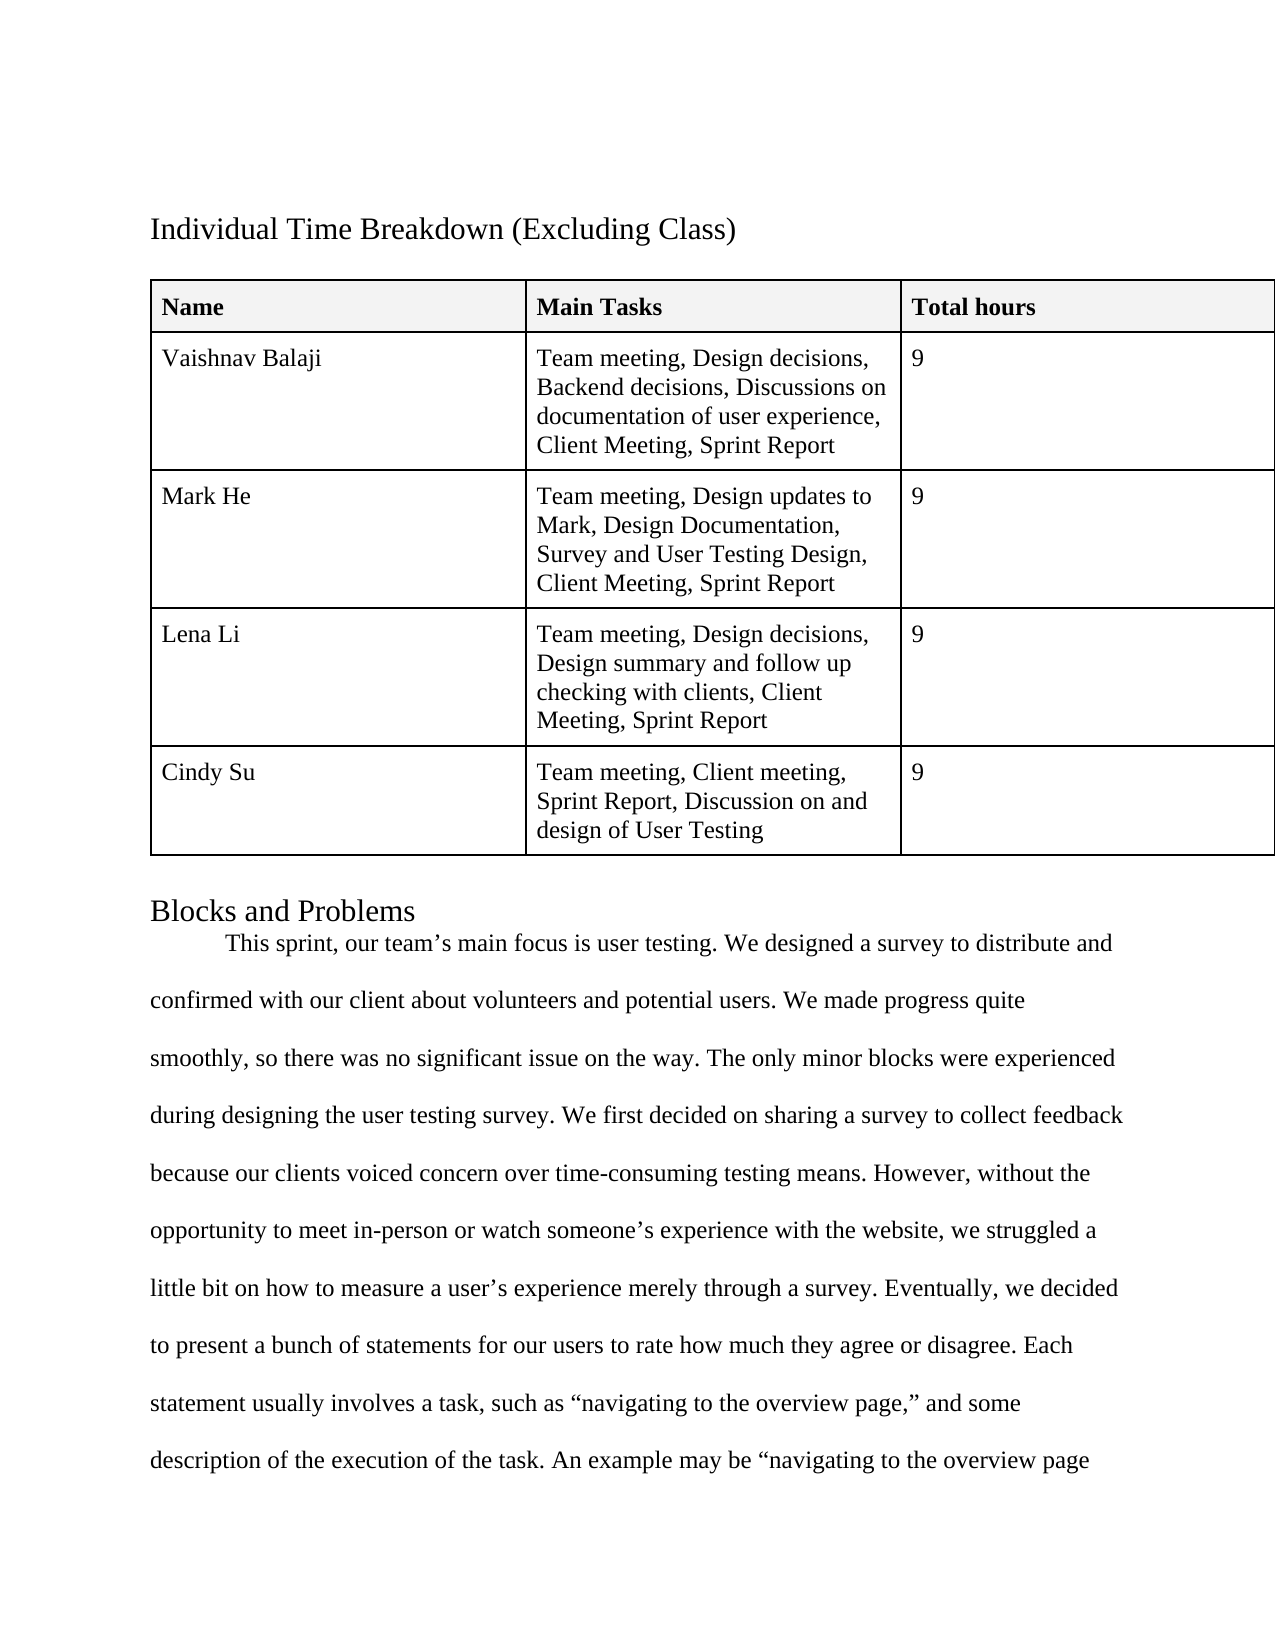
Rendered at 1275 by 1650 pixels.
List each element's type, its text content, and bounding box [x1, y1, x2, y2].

table_cell 9 [902, 471, 1274, 607]
table_cell Team meeting, Design decisions, Design summary and follow up checking with clients, Client Meeting, Sprint Report [527, 609, 900, 745]
table_cell 9 [902, 333, 1274, 469]
table_cell 9 [902, 609, 1274, 745]
table_cell Vaishnav Balaji [152, 333, 525, 469]
table_cell Team meeting, Client meeting, Sprint Report, Discussion on and design of User Testing [527, 747, 900, 854]
table_header Name [152, 281, 525, 331]
table_cell Mark He [152, 471, 525, 607]
table_cell Lena Li [152, 609, 525, 745]
table_header Main Tasks [527, 281, 900, 331]
table_cell Team meeting, Design updates to Mark, Design Documentation, Survey and User Testing Design, Client Meeting, Sprint Report [527, 471, 900, 607]
subtitle Blocks and Problems [150, 892, 1125, 928]
table_header Total hours [902, 281, 1274, 331]
table_cell Cindy Su [152, 747, 525, 854]
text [150, 928, 1125, 1474]
table_cell Team meeting, Design decisions, Backend decisions, Discussions on documentation of user experience, Client Meeting, Sprint Report [527, 333, 900, 469]
table_cell 9 [902, 747, 1274, 854]
subtitle Individual Time Breakdown (Excluding Class) [150, 210, 1125, 246]
